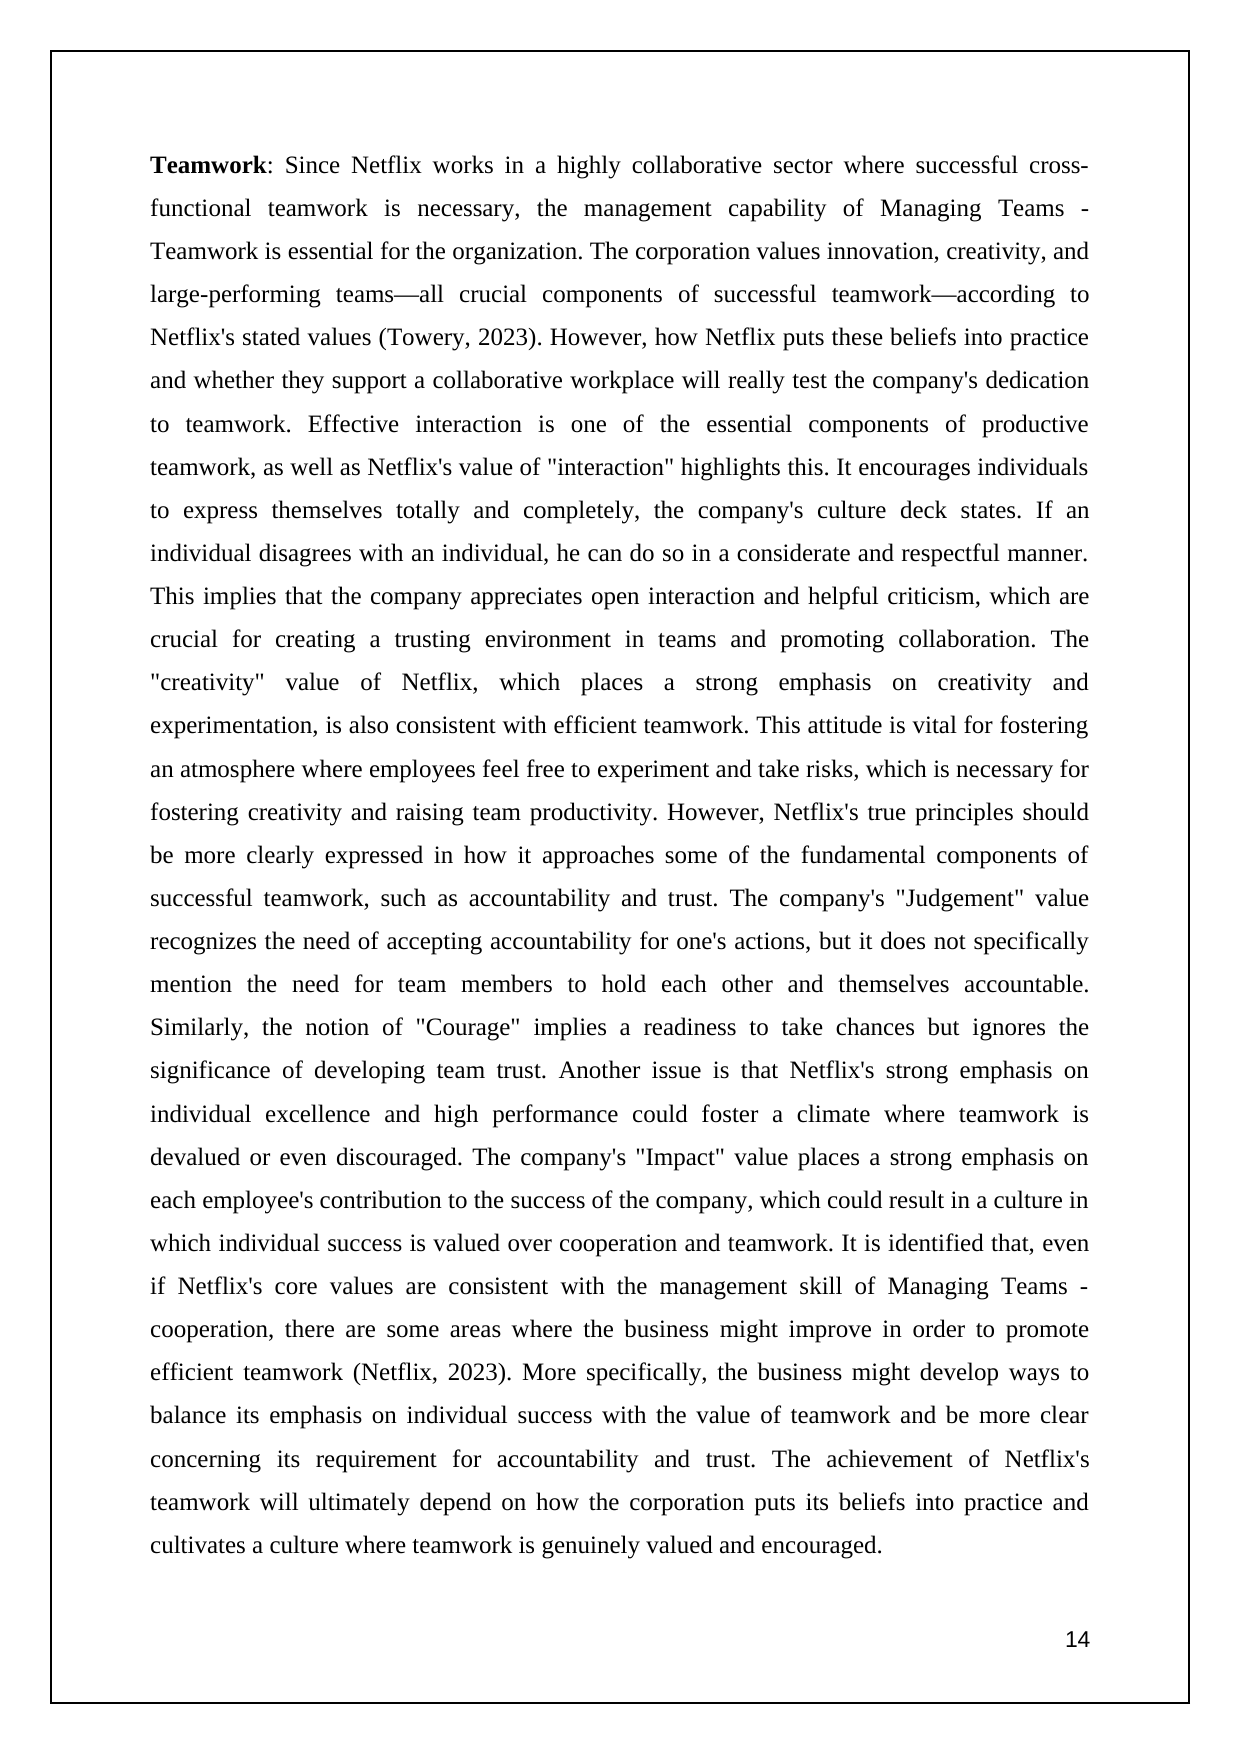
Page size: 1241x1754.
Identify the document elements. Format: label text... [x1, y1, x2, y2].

text Teamwork: Since Netflix works in a highly collaborative sector where successful cross-functional teamwork is necessary, the management capability of Managing Teams - Teamwork is essential for the organization. The corporation values innovation, creativity, and large-performing teams—all crucial components of successful teamwork—according to Netflix's stated values (Towery, 2023). However, how Netflix puts these beliefs into practice and whether they support a collaborative workplace will really test the company's dedication to teamwork. Effective interaction is one of the essential components of productive teamwork, as well as Netflix's value of "interaction" highlights this. It encourages individuals to express themselves totally and completely, the company's culture deck states. If an individual disagrees with an individual, he can do so in a considerate and respectful manner. This implies that the company appreciates open interaction and helpful criticism, which are crucial for creating a trusting environment in teams and promoting collaboration. The "creativity" value of Netflix, which places a strong emphasis on creativity and experimentation, is also consistent with efficient teamwork. This attitude is vital for fostering an atmosphere where employees feel free to experiment and take risks, which is necessary for fostering creativity and raising team productivity. However, Netflix's true principles should be more clearly expressed in how it approaches some of the fundamental components of successful teamwork, such as accountability and trust. The company's "Judgement" value recognizes the need of accepting accountability for one's actions, but it does not specifically mention the need for team members to hold each other and themselves accountable. Similarly, the notion of "Courage" implies a readiness to take chances but ignores the significance of developing team trust. Another issue is that Netflix's strong emphasis on individual excellence and high performance could foster a climate where teamwork is devalued or even discouraged. The company's "Impact" value places a strong emphasis on each employee's contribution to the success of the company, which could result in a culture in which individual success is valued over cooperation and teamwork. It is identified that, even if Netflix's core values are consistent with the management skill of Managing Teams - cooperation, there are some areas where the business might improve in order to promote efficient teamwork (Netflix, 2023). More specifically, the business might develop ways to balance its emphasis on individual success with the value of teamwork and be more clear concerning its requirement for accountability and trust. The achievement of Netflix's teamwork will ultimately depend on how the corporation puts its beliefs into practice and cultivates a culture where teamwork is genuinely valued and encouraged. [150, 150, 1090, 1559]
